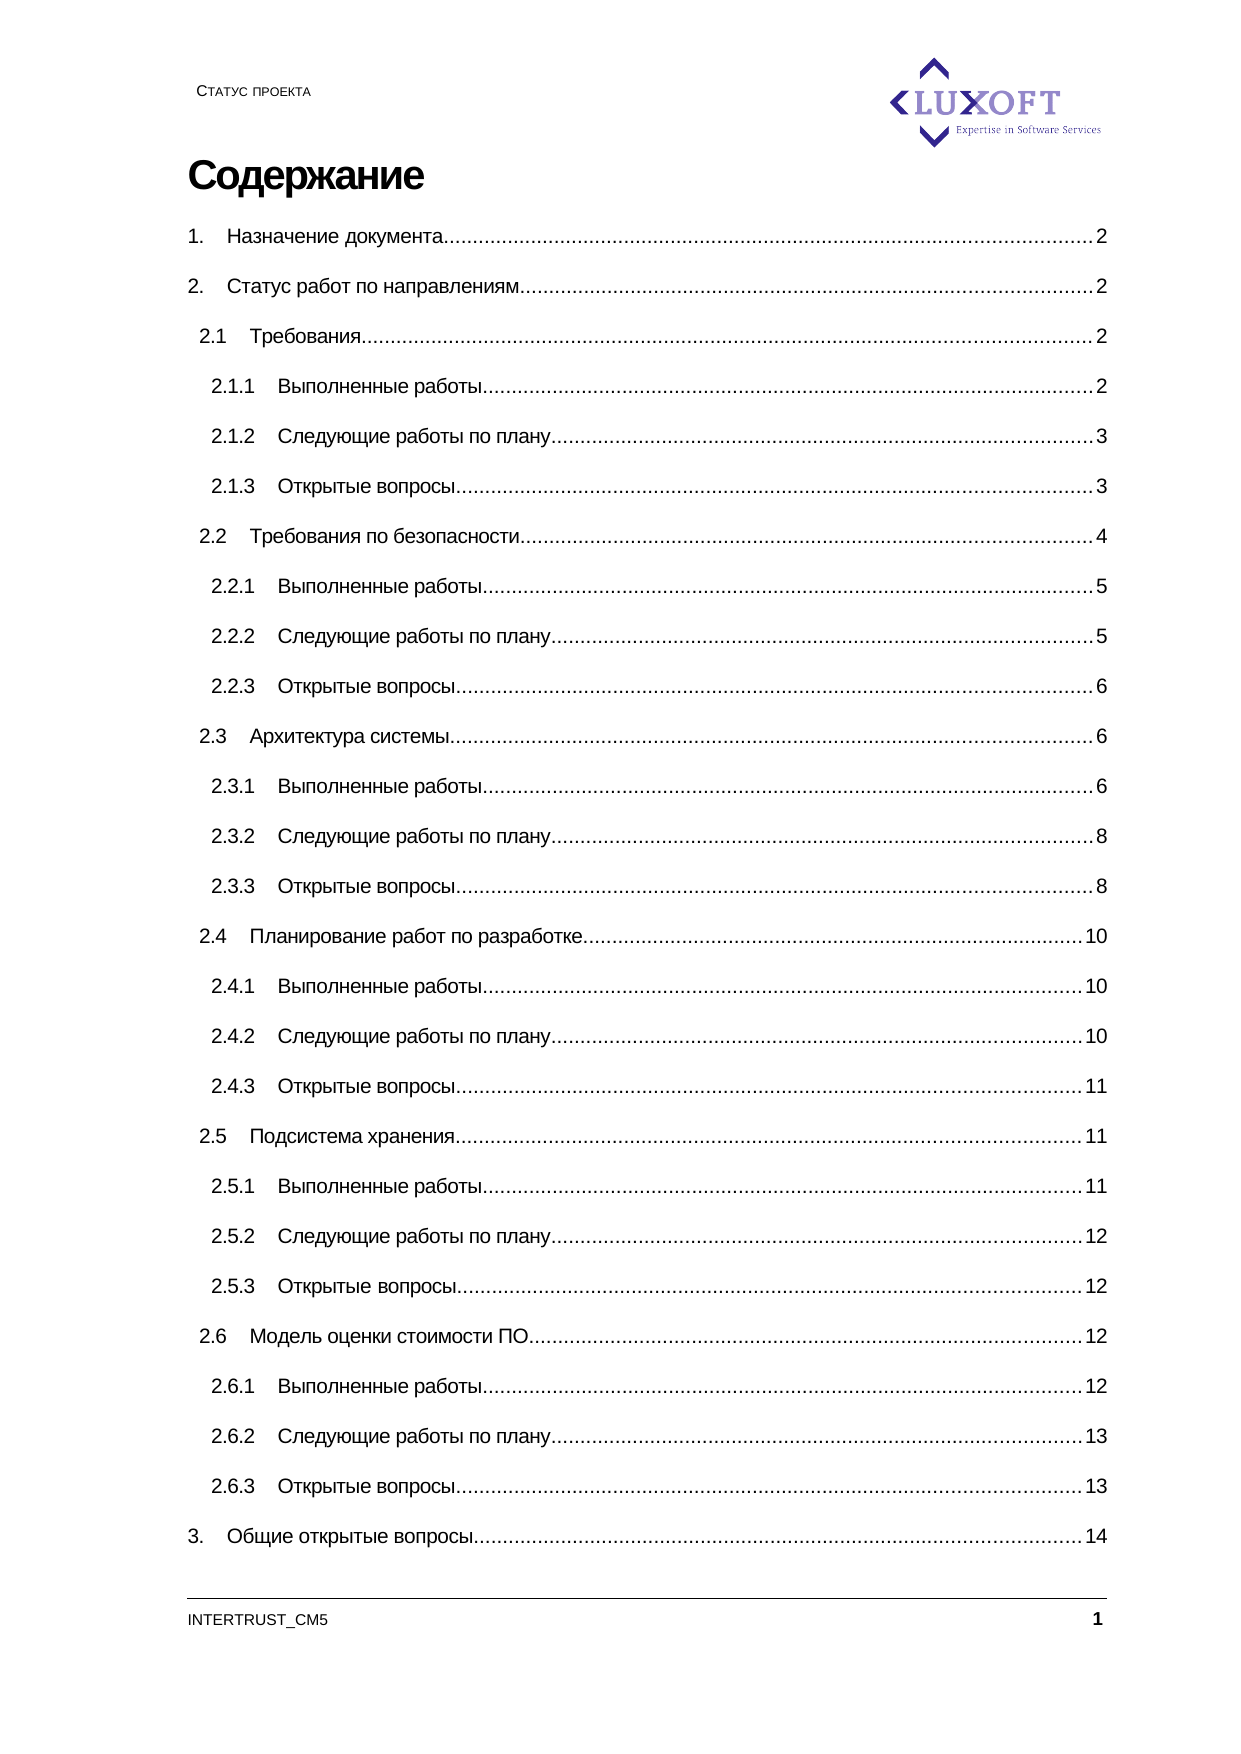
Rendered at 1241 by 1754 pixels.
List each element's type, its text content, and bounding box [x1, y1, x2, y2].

subtitle Содержание [187, 150, 1107, 198]
text 2.1.2 Следующие работы по плану 3 [211, 423, 1107, 448]
text 2.4.2 Следующие работы по плану 10 [211, 1023, 1107, 1048]
text 2.3.2 Следующие работы по плану 8 [211, 823, 1107, 848]
text 2.2.2 Следующие работы по плану 5 [211, 623, 1107, 648]
text 3. Общие открытые вопросы 14 [187, 1523, 1107, 1548]
text 2.5 Подсистема хранения 11 [199, 1123, 1107, 1148]
text 2.4.3 Открытые вопросы 11 [211, 1073, 1107, 1098]
text 1. Назначение документа 2 [187, 223, 1107, 248]
text 2.6.2 Следующие работы по плану 13 [211, 1423, 1107, 1448]
text 2.5.1 Выполненные работы 11 [211, 1173, 1107, 1198]
text 2.6 Модель оценки стоимости ПО 12 [199, 1323, 1107, 1348]
text 2.3 Архитектура системы 6 [199, 723, 1107, 748]
text 2.5.2 Следующие работы по плану 12 [211, 1223, 1107, 1248]
text 2.1 Требования 2 [199, 323, 1107, 348]
text 2.2.3 Открытые вопросы 6 [211, 673, 1107, 698]
text 2.4 Планирование работ по разработке 10 [199, 923, 1107, 948]
text 2.5.3 Открытые вопросы 12 [211, 1273, 1107, 1298]
text 2.2.1 Выполненные работы 5 [211, 573, 1107, 598]
picture [889, 56, 1101, 149]
text 2.1.3 Открытые вопросы 3 [211, 473, 1107, 498]
text 2.4.1 Выполненные работы 10 [211, 973, 1107, 998]
text 2.3.1 Выполненные работы 6 [211, 773, 1107, 798]
text 2.1.1 Выполненные работы 2 [211, 373, 1107, 398]
text 2.6.3 Открытые вопросы 13 [211, 1473, 1107, 1498]
text 2.2 Требования по безопасности 4 [199, 523, 1107, 548]
text 2.3.3 Открытые вопросы 8 [211, 873, 1107, 898]
text 2.6.1 Выполненные работы 12 [211, 1373, 1107, 1398]
text 2. Статус работ по направлениям 2 [187, 273, 1107, 298]
